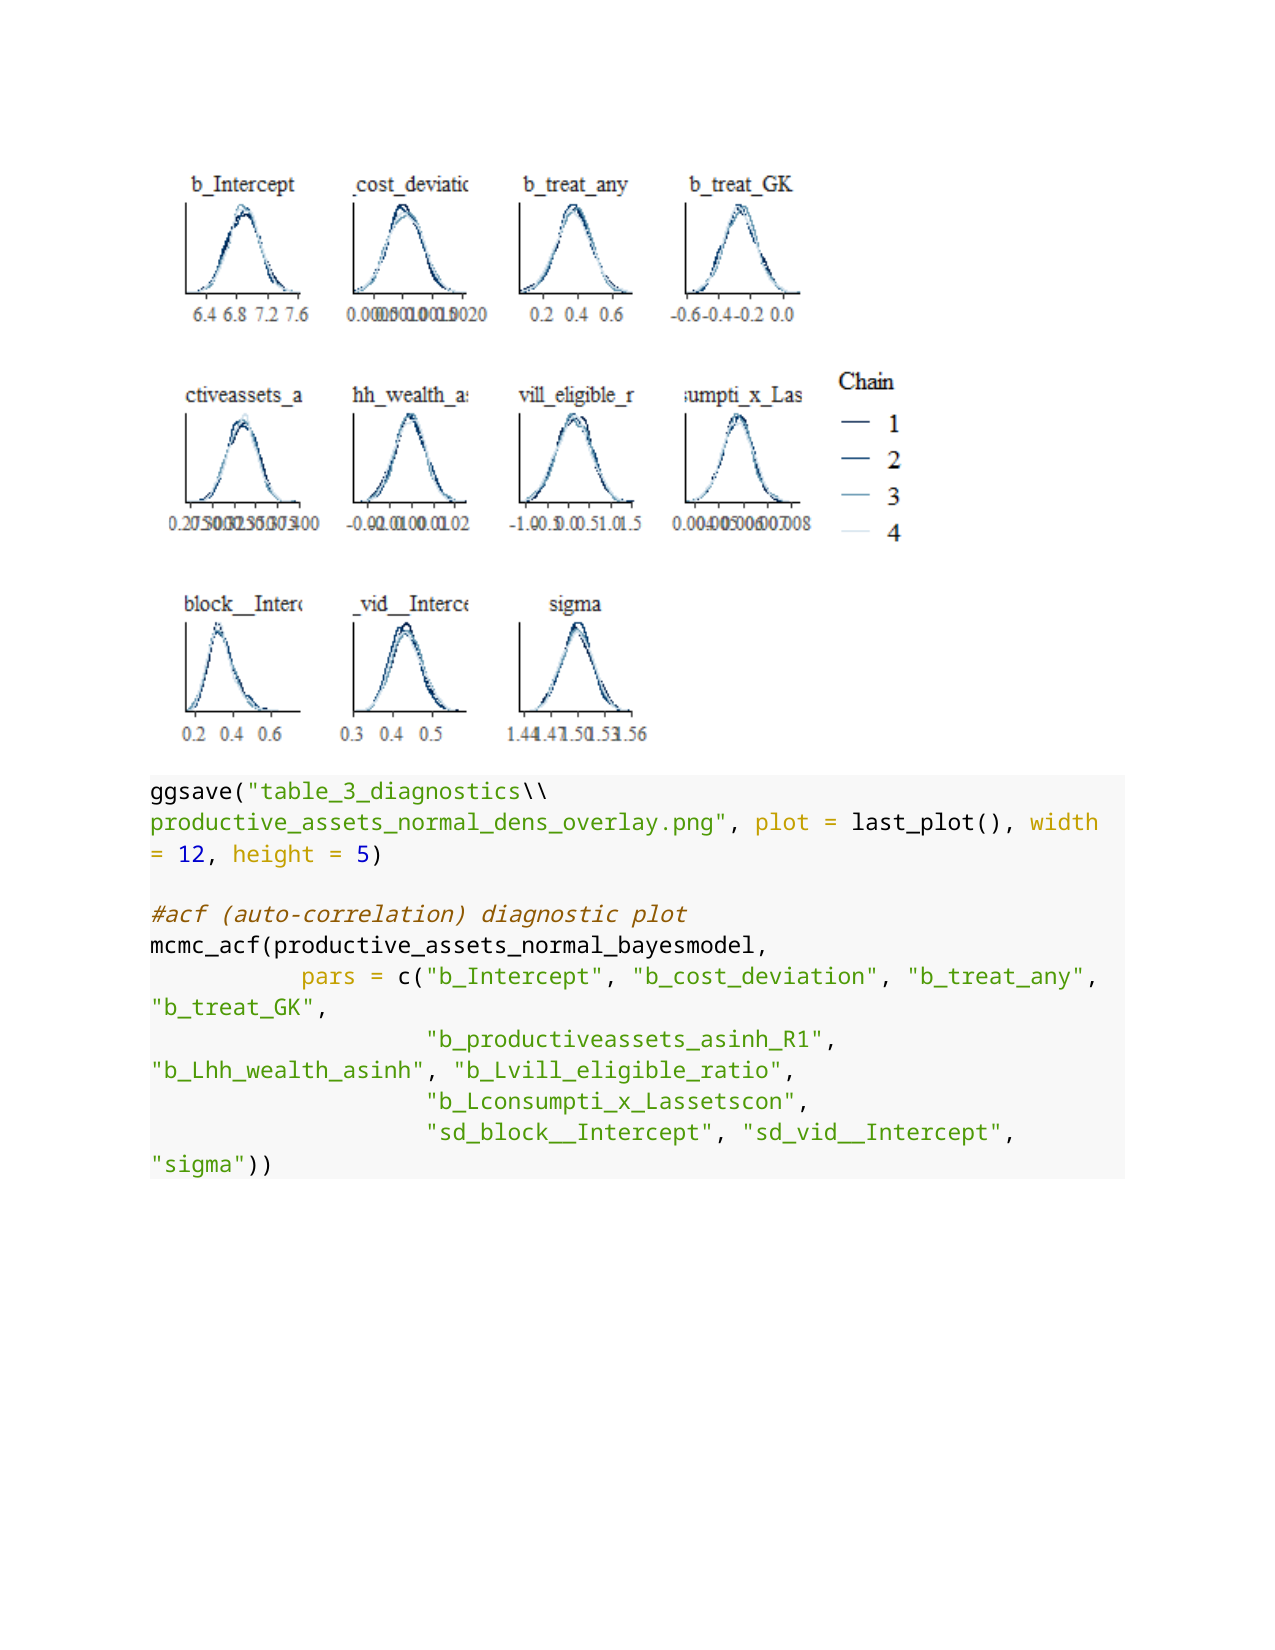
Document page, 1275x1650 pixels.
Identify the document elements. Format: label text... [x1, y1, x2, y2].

picture [168, 150, 927, 757]
text ggsave("table_3_diagnostics\\productive_assets_normal_dens_overlay.png", plot = last_plot(), width = 12, height = 5) #acf (auto-correlation) diagnostic plot mcmc_acf(productive_assets_normal_bayesmodel, pars = c("b_Intercept", "b_cost_deviation", "b_treat_any", "b_treat_GK", "b_productiveassets_asinh_R1", "b_Lhh_wealth_asinh", "b_Lvill_eligible_ratio", "b_Lconsumpti_x_Lassetscon", "sd_block__Intercept", "sd_vid__Intercept", "sigma")) [150, 775, 1125, 1179]
